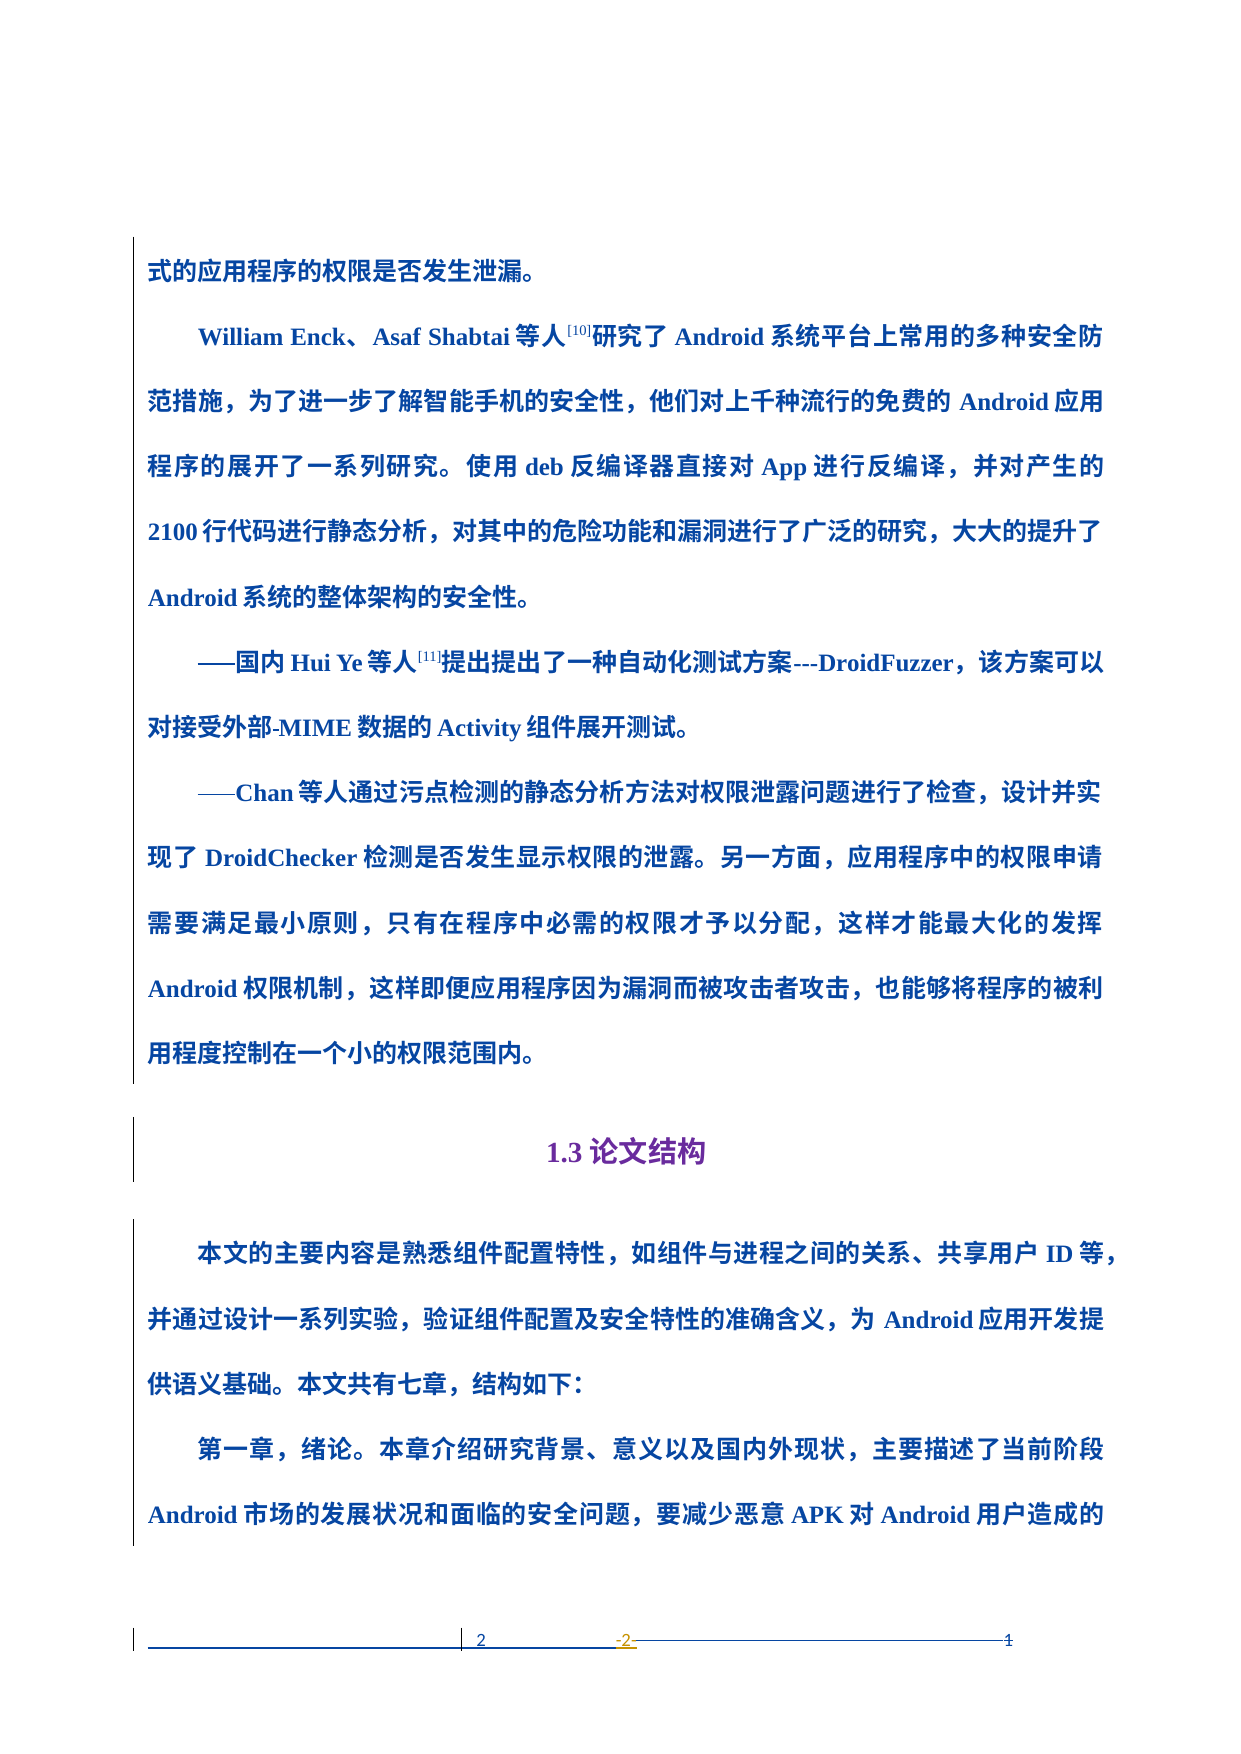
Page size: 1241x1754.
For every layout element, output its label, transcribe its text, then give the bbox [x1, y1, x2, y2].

text 国内Hui Ye等人提出提出了一种自动化测试方案---DroidFuzzer，该方案可以对接受外部MIME数据的Activity组件展开测试。 [148, 628, 1104, 758]
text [148, 1415, 1104, 1546]
text Chan等人通过污点检测的静态分析方法对权限泄露问题进行了检查，设计并实现了 DroidChecker检测是否发生显示权限的泄露。另一方面，应用程序中的权限申请需要满足最小原则，只有在程序中必需的权限才予以分配，这样才能最大化的发挥Android权限机制，这样即便应用程序因为漏洞而被攻击者攻击，也能够将程序的被利用程度控制在一个小的权限范围内。 [148, 758, 1104, 1084]
text 本文的主要内容是熟悉组件配置特性，如组件与进程之间的关系、共享用户ID等，并通过设计一系列实验，验证组件配置及安全特性的准确含义，为Android应用开发提供语义基础。本文共有七章，结构如下： [148, 1219, 1104, 1415]
text William Enck、Asaf Shabtai等人研究了Android系统平台上常用的多种安全防范措施，为了进一步了解智能手机的安全性，他们对上千种流行的免费的Android应用程序的展开了一系列研究。使用deb反编译器直接对App进行反编译，并对产生的2100行代码进行静态分析，对其中的危险功能和漏洞进行了广泛的研究，大大的提升了Android系统的整体架构的安全性。 [148, 302, 1104, 628]
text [148, 237, 1104, 302]
text 1.3 论文结构 [148, 1117, 1104, 1182]
